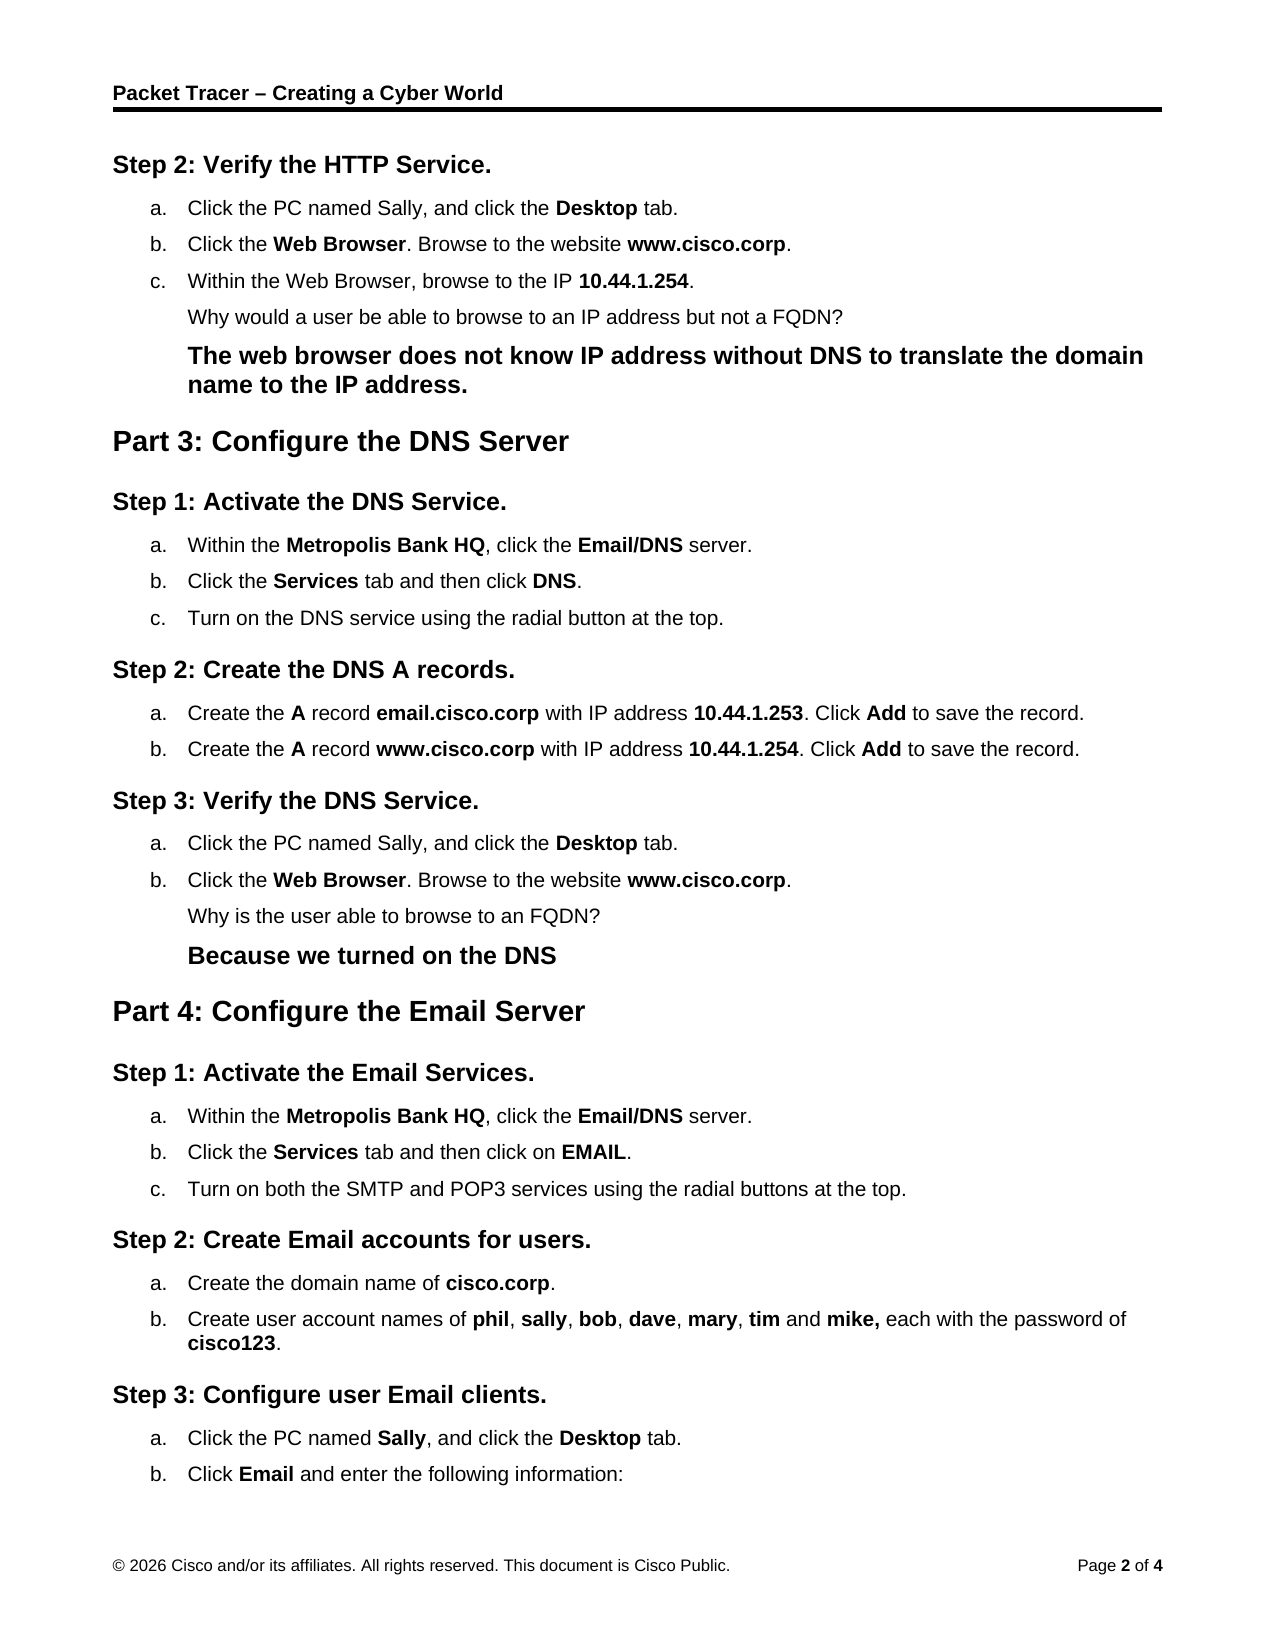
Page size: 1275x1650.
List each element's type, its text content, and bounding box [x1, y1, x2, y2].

list Click the PC named Sally, and click the Desktop tab. [150, 831, 1162, 855]
text The web browser does not know IP address without DNS to translate the domain name to the IP address. [187, 341, 1162, 399]
text Why is the user able to browse to an FQDN? [187, 904, 1162, 928]
list Click the Web Browser. Browse to the website www.cisco.corp. [150, 232, 1162, 256]
list Click the Web Browser. Browse to the website www.cisco.corp. [150, 868, 1162, 892]
list Click the PC named Sally, and click the Desktop tab. [150, 1426, 1162, 1450]
list Within the Metropolis Bank HQ, click the Email/DNS server. [150, 533, 1162, 557]
text Verify the HTTP Service. [112, 150, 1162, 179]
text Activate the Email Services. [112, 1058, 1162, 1087]
list Create the A record www.cisco.corp with IP address 10.44.1.254. Click Add to save the record. [150, 737, 1162, 761]
list Turn on both the SMTP and POP3 services using the radial buttons at the top. [150, 1176, 1162, 1200]
list Click the Services tab and then click DNS. [150, 569, 1162, 593]
text Activate the DNS Service. [112, 487, 1162, 516]
text Configure user Email clients. [112, 1380, 1162, 1409]
list Click Email and enter the following information: [150, 1462, 1162, 1486]
list Turn on the DNS service using the radial button at the top. [150, 606, 1162, 630]
text Create the DNS A records. [112, 655, 1162, 683]
text Configure the Email Server [112, 994, 1162, 1028]
text Create Email accounts for users. [112, 1225, 1162, 1254]
text Configure the DNS Server [112, 424, 1162, 457]
text Because we turned on the DNS [187, 941, 1162, 969]
list Click the PC named Sally, and click the Desktop tab. [150, 196, 1162, 219]
text Verify the DNS Service. [112, 786, 1162, 814]
list Within the Web Browser, browse to the IP 10.44.1.254. [150, 268, 1162, 292]
list Create user account names of phil, sally, bob, dave, mary, tim and mike, each with the password of cisco123. [150, 1307, 1162, 1355]
text Why would a user be able to browse to an IP address but not a FQDN? [187, 305, 1162, 329]
list Click the Services tab and then click on EMAIL. [150, 1140, 1162, 1164]
list Create the A record email.cisco.corp with IP address 10.44.1.253. Click Add to save the record. [150, 700, 1162, 724]
list Create the domain name of cisco.corp. [150, 1271, 1162, 1295]
list Within the Metropolis Bank HQ, click the Email/DNS server. [150, 1103, 1162, 1127]
